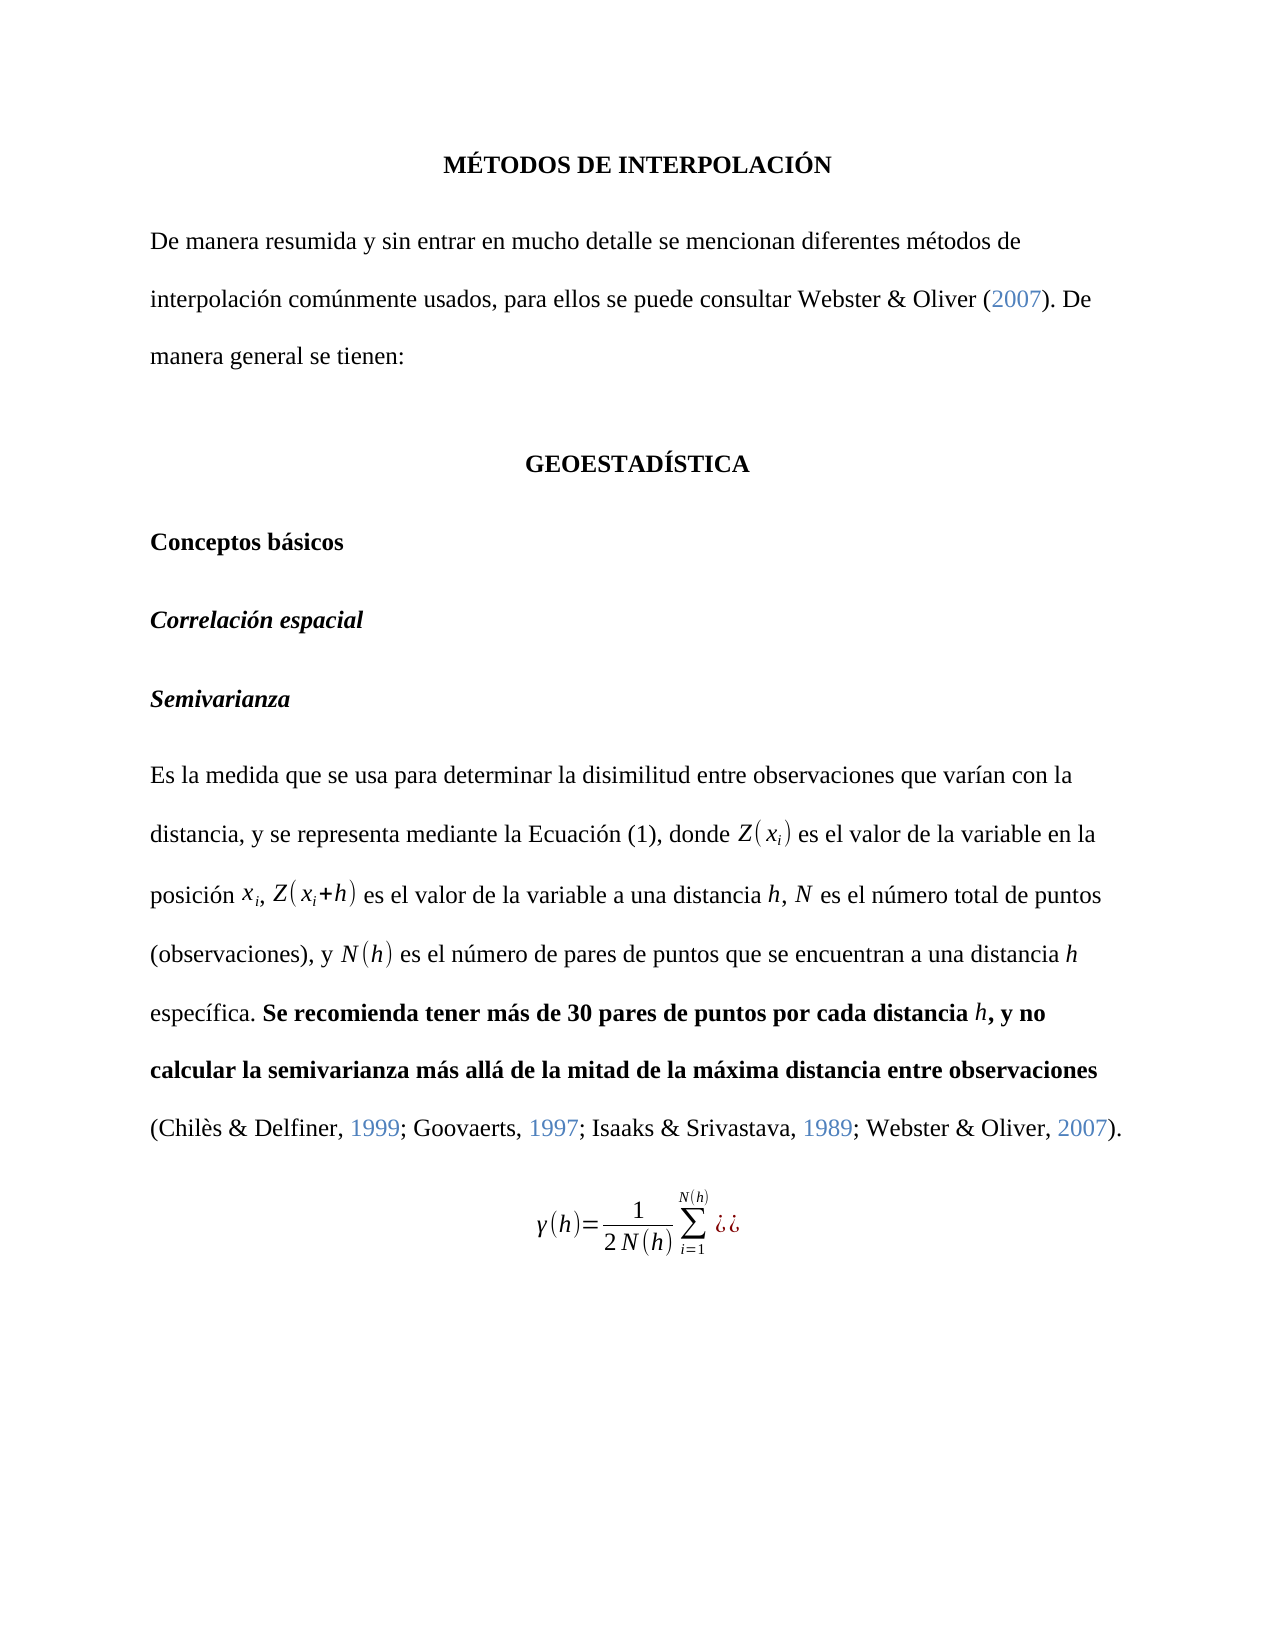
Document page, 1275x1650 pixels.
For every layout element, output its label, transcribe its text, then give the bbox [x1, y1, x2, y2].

text Es la medida que se usa para determinar la disimilitud entre observaciones que varían con la distancia, y se representa mediante la Ecuación (1), donde es el valor de la variable en la posición , es el valor de la variable a una distancia , es el número total de puntos (observaciones), y es el número de pares de puntos que se encuentran a una distancia específica. Se recomienda tener más de 30 pares de puntos por cada distancia , y no calcular la semivarianza más allá de la mitad de la máxima distancia entre observaciones (Chilès & Delfiner, 1999; Goovaerts, 1997; Isaaks & Srivastava, 1989; Webster & Oliver, 2007). [150, 760, 1125, 1141]
subtitle MÉTODOS DE INTERPOLACIÓN [150, 150, 1125, 179]
subtitle GEOESTADÍSTICA [150, 449, 1125, 477]
text De manera resumida y sin entrar en mucho detalle se mencionan diferentes métodos de interpolación comúnmente usados, para ellos se puede consultar Webster & Oliver (2007). De manera general se tienen: [150, 226, 1125, 370]
subtitle Conceptos básicos [150, 527, 1125, 556]
subtitle Semivarianza [150, 684, 1125, 712]
subtitle Correlación espacial [150, 605, 1125, 634]
